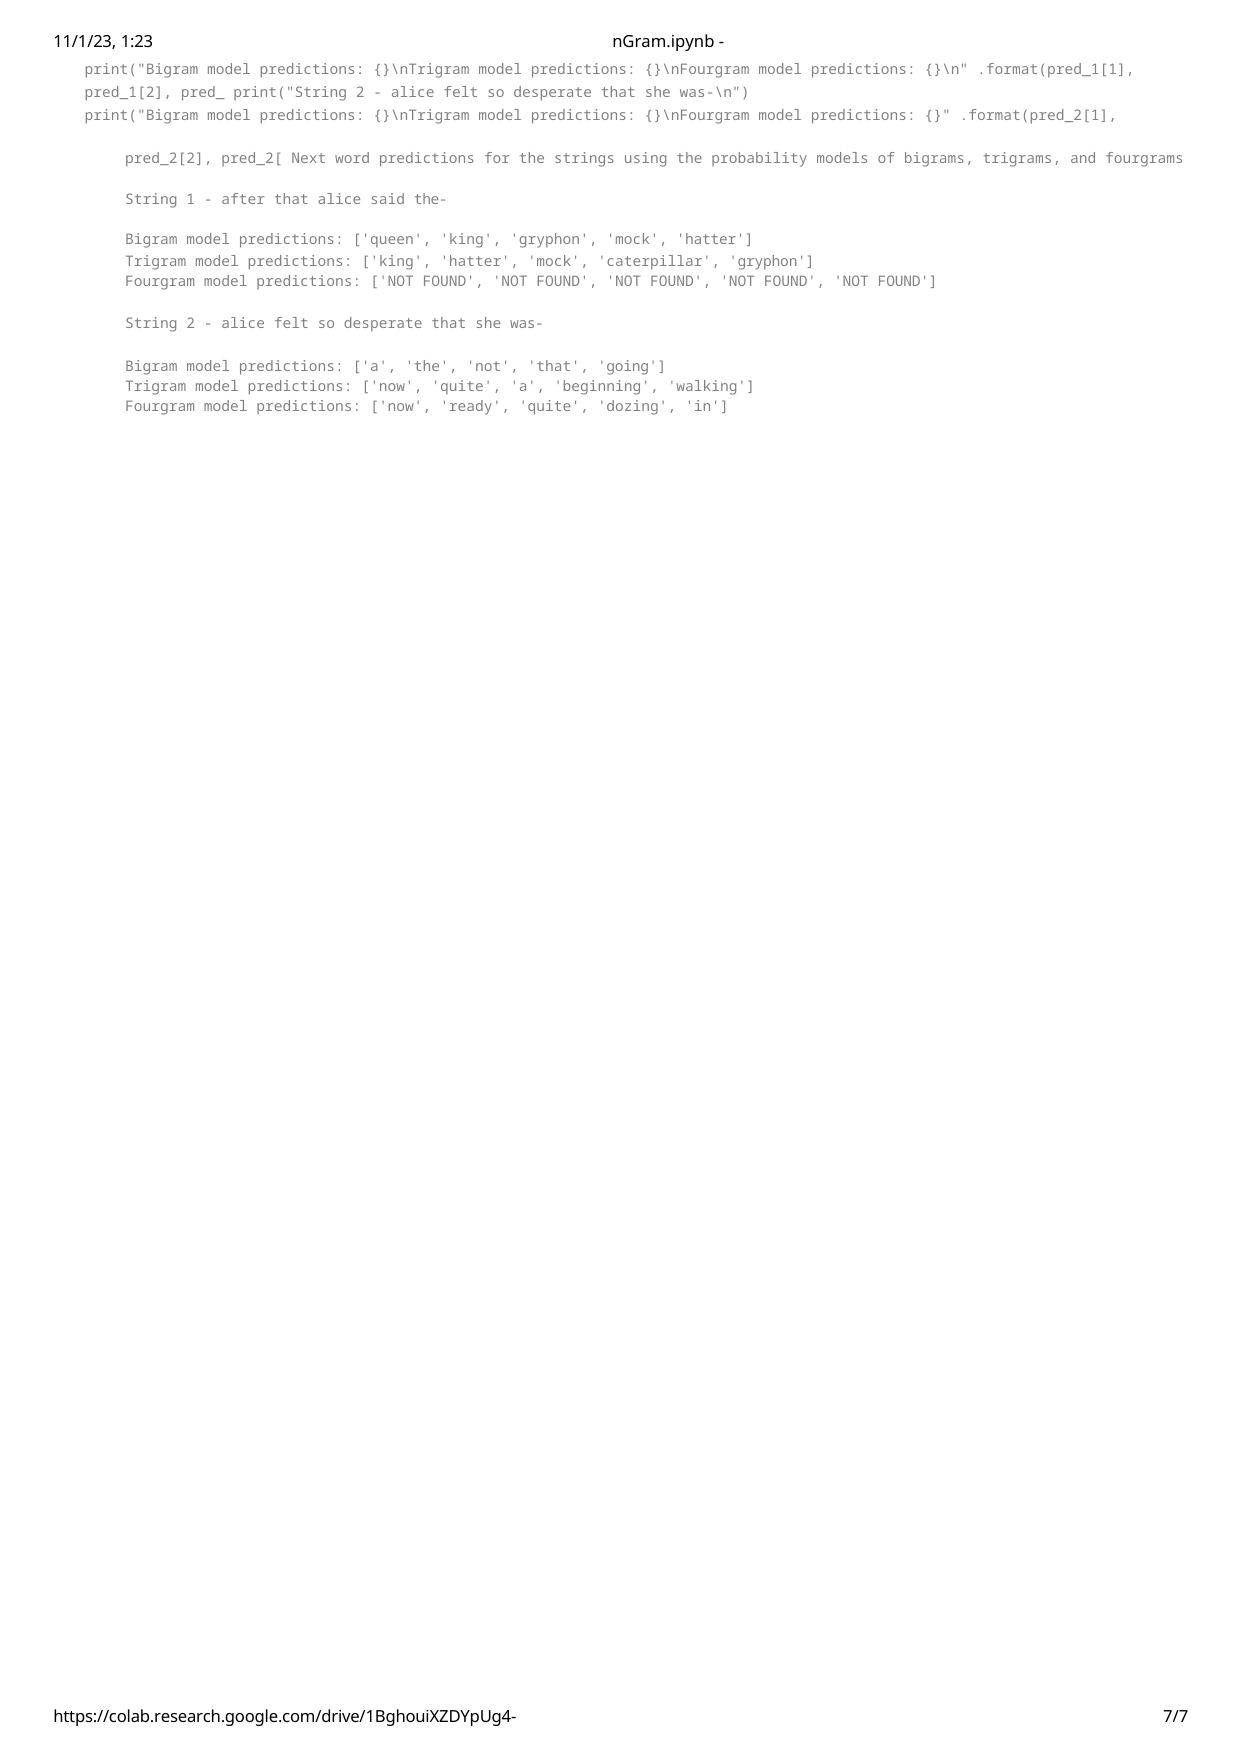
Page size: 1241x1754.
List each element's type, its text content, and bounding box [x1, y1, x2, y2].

text Trigram model predictions: ['now', 'quite', 'a', 'beginning', 'walking'] Fourgram model predictions: ['now', 'ready', 'quite', 'dozing', 'in'] [125, 376, 760, 416]
text Bigram model predictions: ['a', 'the', 'not', 'that', 'going'] [125, 355, 1194, 375]
text Fourgram model predictions: ['NOT FOUND', 'NOT FOUND', 'NOT FOUND', 'NOT FOUND', 'NOT FOUND'] [125, 271, 1194, 291]
text print("Bigram model predictions: {}\nTrigram model predictions: {}\nFourgram model predictions: {}\n" .format(pred_1[1], pred_1[2], pred_ print("String 2 - alice felt so desperate that she was-\n") [84, 59, 1194, 102]
text String 1 - after that alice said the- [125, 192, 1194, 208]
text Trigram model predictions: ['king', 'hatter', 'mock', 'caterpillar', 'gryphon'] [125, 251, 1194, 271]
text print("Bigram model predictions: {}\nTrigram model predictions: {}\nFourgram model predictions: {}" .format(pred_2[1], pred_2[2], pred_2[ Next word predictions for the strings using the probability models of bigrams, trigrams, and fourgrams [84, 104, 1194, 168]
text Bigram model predictions: ['queen', 'king', 'gryphon', 'mock', 'hatter'] [125, 229, 1194, 249]
text String 2 - alice felt so desperate that she was- [125, 313, 1194, 333]
